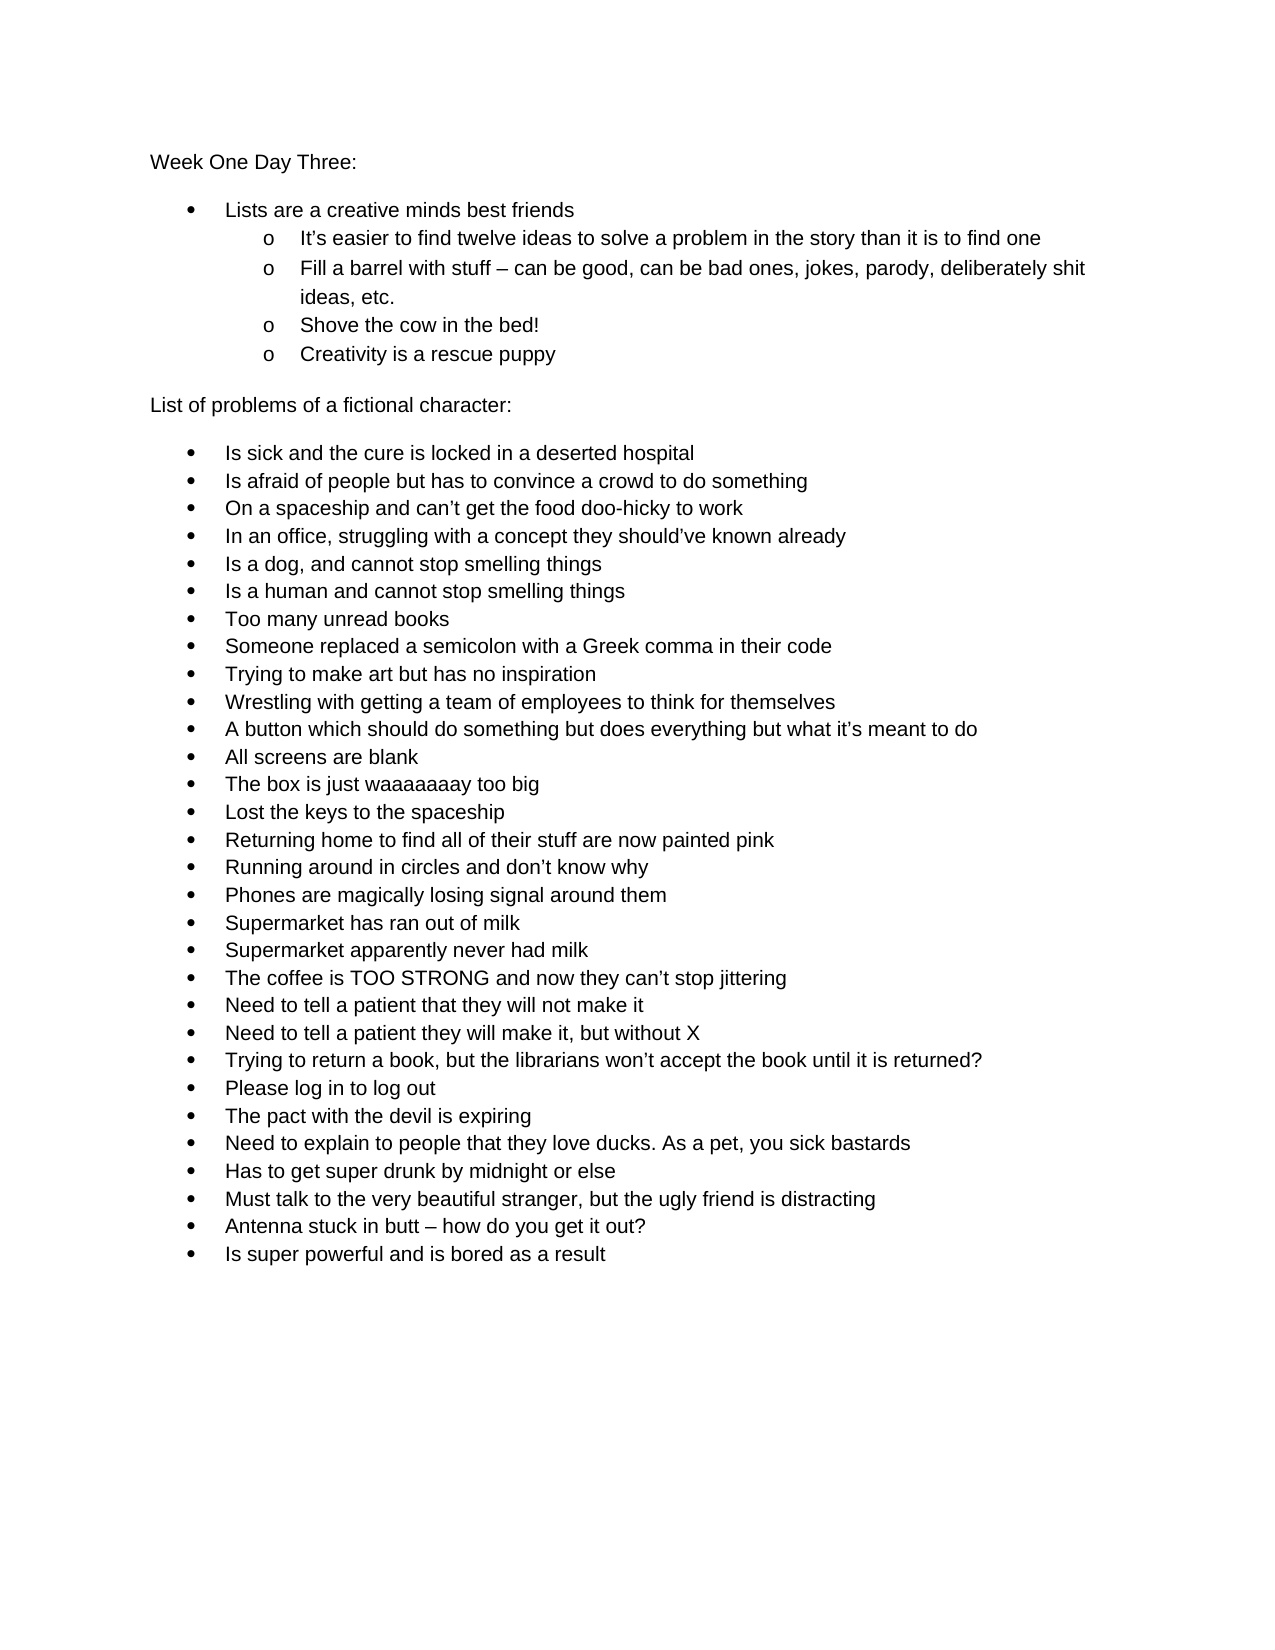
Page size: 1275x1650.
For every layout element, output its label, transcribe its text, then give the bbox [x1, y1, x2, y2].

list It’s easier to find twelve ideas to solve a problem in the story than it is to find one [262, 226, 1125, 252]
list Is afraid of people but has to convince a crowd to do something [187, 469, 1125, 493]
list Is super powerful and is bored as a result [187, 1242, 1125, 1266]
list The box is just waaaaaaay too big [187, 772, 1125, 796]
list Too many unread books [187, 607, 1125, 631]
list Has to get super drunk by midnight or else [187, 1159, 1125, 1183]
list Running around in circles and don’t know why [187, 855, 1125, 879]
list The coffee is TOO STRONG and now they can’t stop jittering [187, 966, 1125, 989]
list Need to tell a patient they will make it, but without X [187, 1021, 1125, 1045]
list The pact with the devil is expiring [187, 1103, 1125, 1128]
list Supermarket apparently never had milk [187, 938, 1125, 962]
list Antenna stuck in butt – how do you get it out? [187, 1214, 1125, 1238]
list A button which should do something but does everything but what it’s meant to do [187, 717, 1125, 741]
list On a spaceship and can’t get the food doo-hicky to work [187, 496, 1125, 520]
list Shove the cow in the bed! [262, 312, 1125, 338]
list Someone replaced a semicolon with a Greek comma in their code [187, 634, 1125, 658]
text List of problems of a fictional character: [150, 393, 1125, 417]
list In an office, struggling with a concept they should’ve known already [187, 524, 1125, 548]
list Need to explain to people that they love ducks. As a pet, you sick bastards [187, 1131, 1125, 1155]
list Please log in to log out [187, 1076, 1125, 1100]
text Week One Day Three: [150, 150, 1125, 174]
list All screens are blank [187, 745, 1125, 769]
list Lost the keys to the spaceship [187, 800, 1125, 824]
list Is a human and cannot stop smelling things [187, 579, 1125, 603]
list Returning home to find all of their stuff are now painted pink [187, 827, 1125, 852]
list Phones are magically losing signal around them [187, 883, 1125, 907]
list Must talk to the very beautiful stranger, but the ugly friend is distracting [187, 1186, 1125, 1210]
list Creativity is a rescue puppy [262, 342, 1125, 368]
list Wrestling with getting a team of employees to think for themselves [187, 689, 1125, 713]
list Fill a barrel with stuff – can be good, can be bad ones, jokes, parody, deliberately shit ideas, etc. [262, 256, 1125, 309]
list Trying to make art but has no inspiration [187, 662, 1125, 686]
list Is sick and the cure is locked in a deserted hospital [187, 441, 1125, 465]
list Is a dog, and cannot stop smelling things [187, 551, 1125, 576]
list Supermarket has ran out of milk [187, 910, 1125, 934]
list Need to tell a patient that they will not make it [187, 993, 1125, 1017]
list Trying to return a book, but the librarians won’t accept the book until it is returned? [187, 1048, 1125, 1072]
list Lists are a creative minds best friends [187, 198, 1125, 222]
